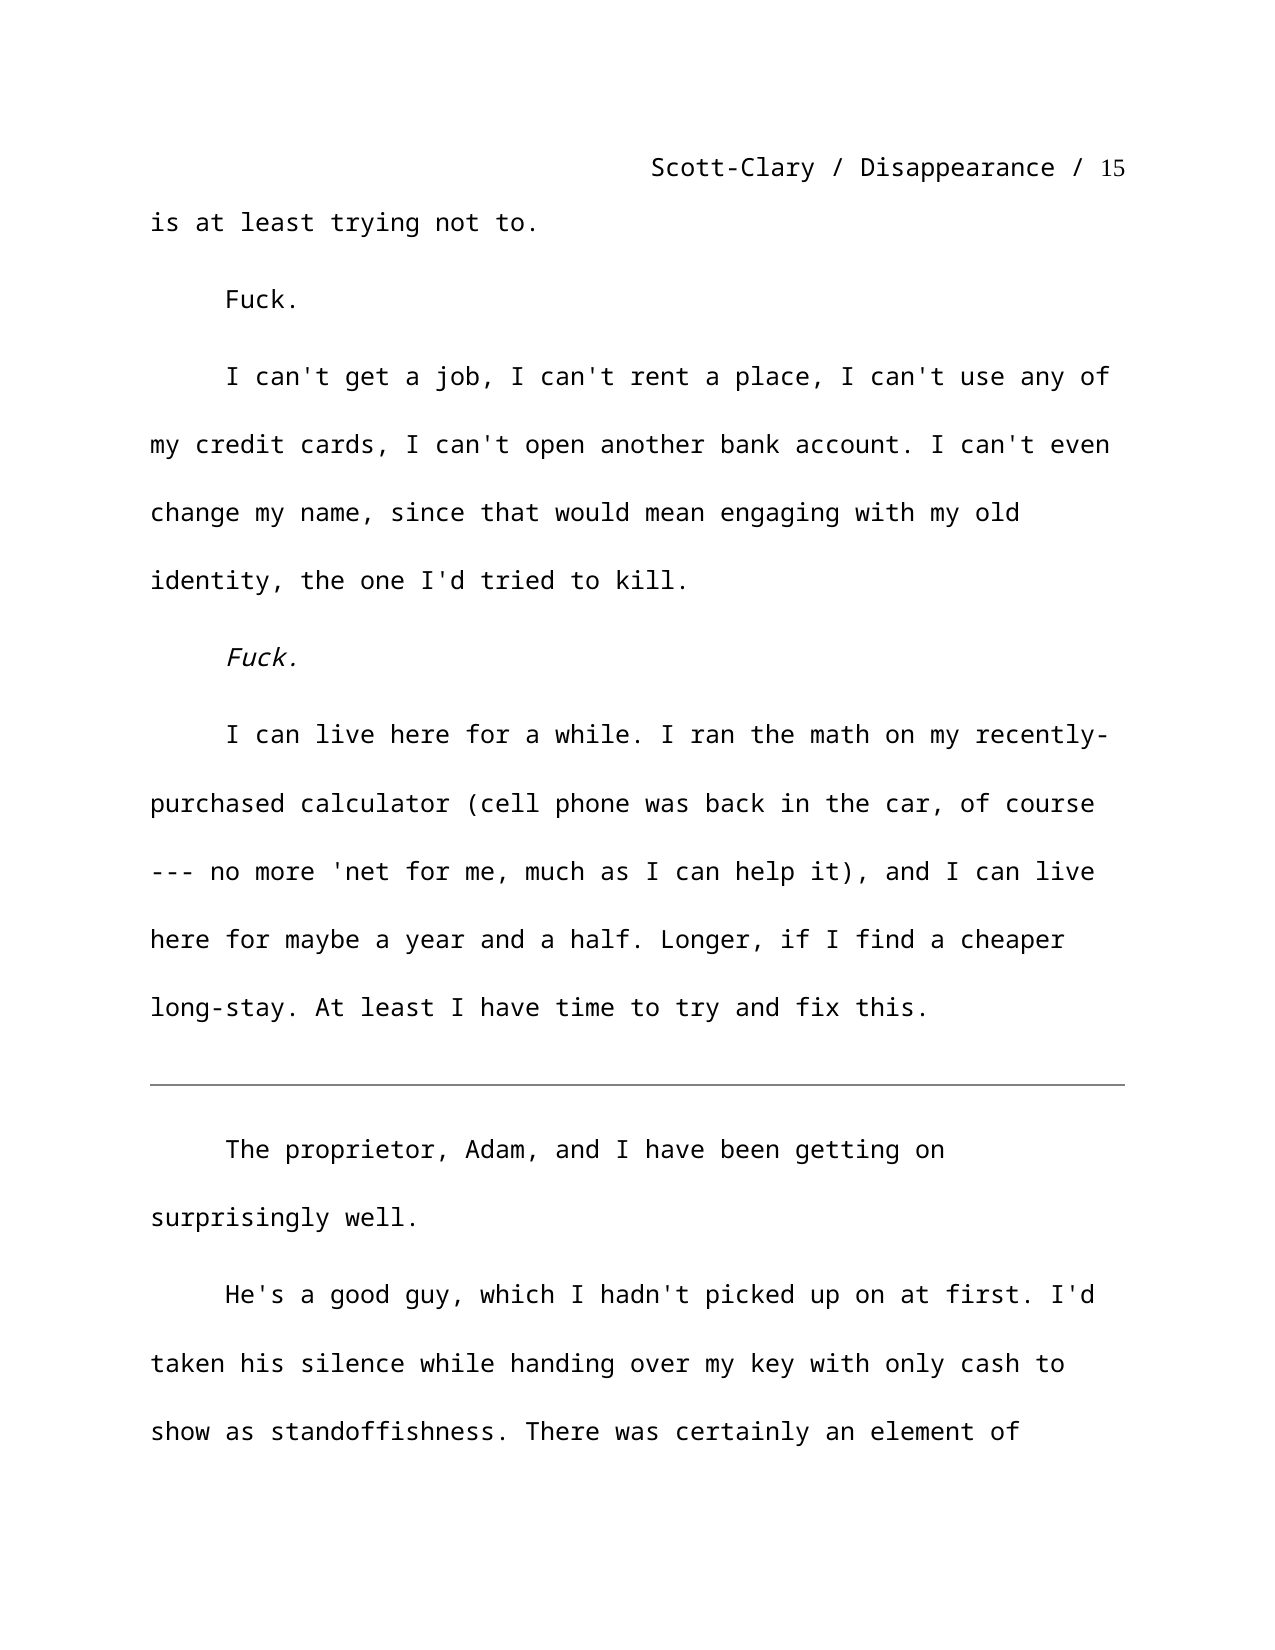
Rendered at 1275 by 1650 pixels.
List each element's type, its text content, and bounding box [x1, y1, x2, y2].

text The proprietor, Adam, and I have been getting on surprisingly well. [150, 1132, 1125, 1234]
text I can live here for a while. I ran the math on my recently-purchased calculator (cell phone was back in the car, of course --- no more 'net for me, much as I can help it), and I can live here for maybe a year and a half. Longer, if I find a cheaper long-stay. At least I have time to try and fix this. [150, 717, 1125, 1024]
text Fuck. [150, 282, 1125, 316]
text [150, 1277, 1125, 1447]
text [150, 204, 1125, 238]
text Fuck. [150, 640, 1125, 674]
text I can't get a job, I can't rent a place, I can't use any of my credit cards, I can't open another bank account. I can't even change my name, since that would mean engaging with my old identity, the one I'd tried to kill. [150, 359, 1125, 597]
